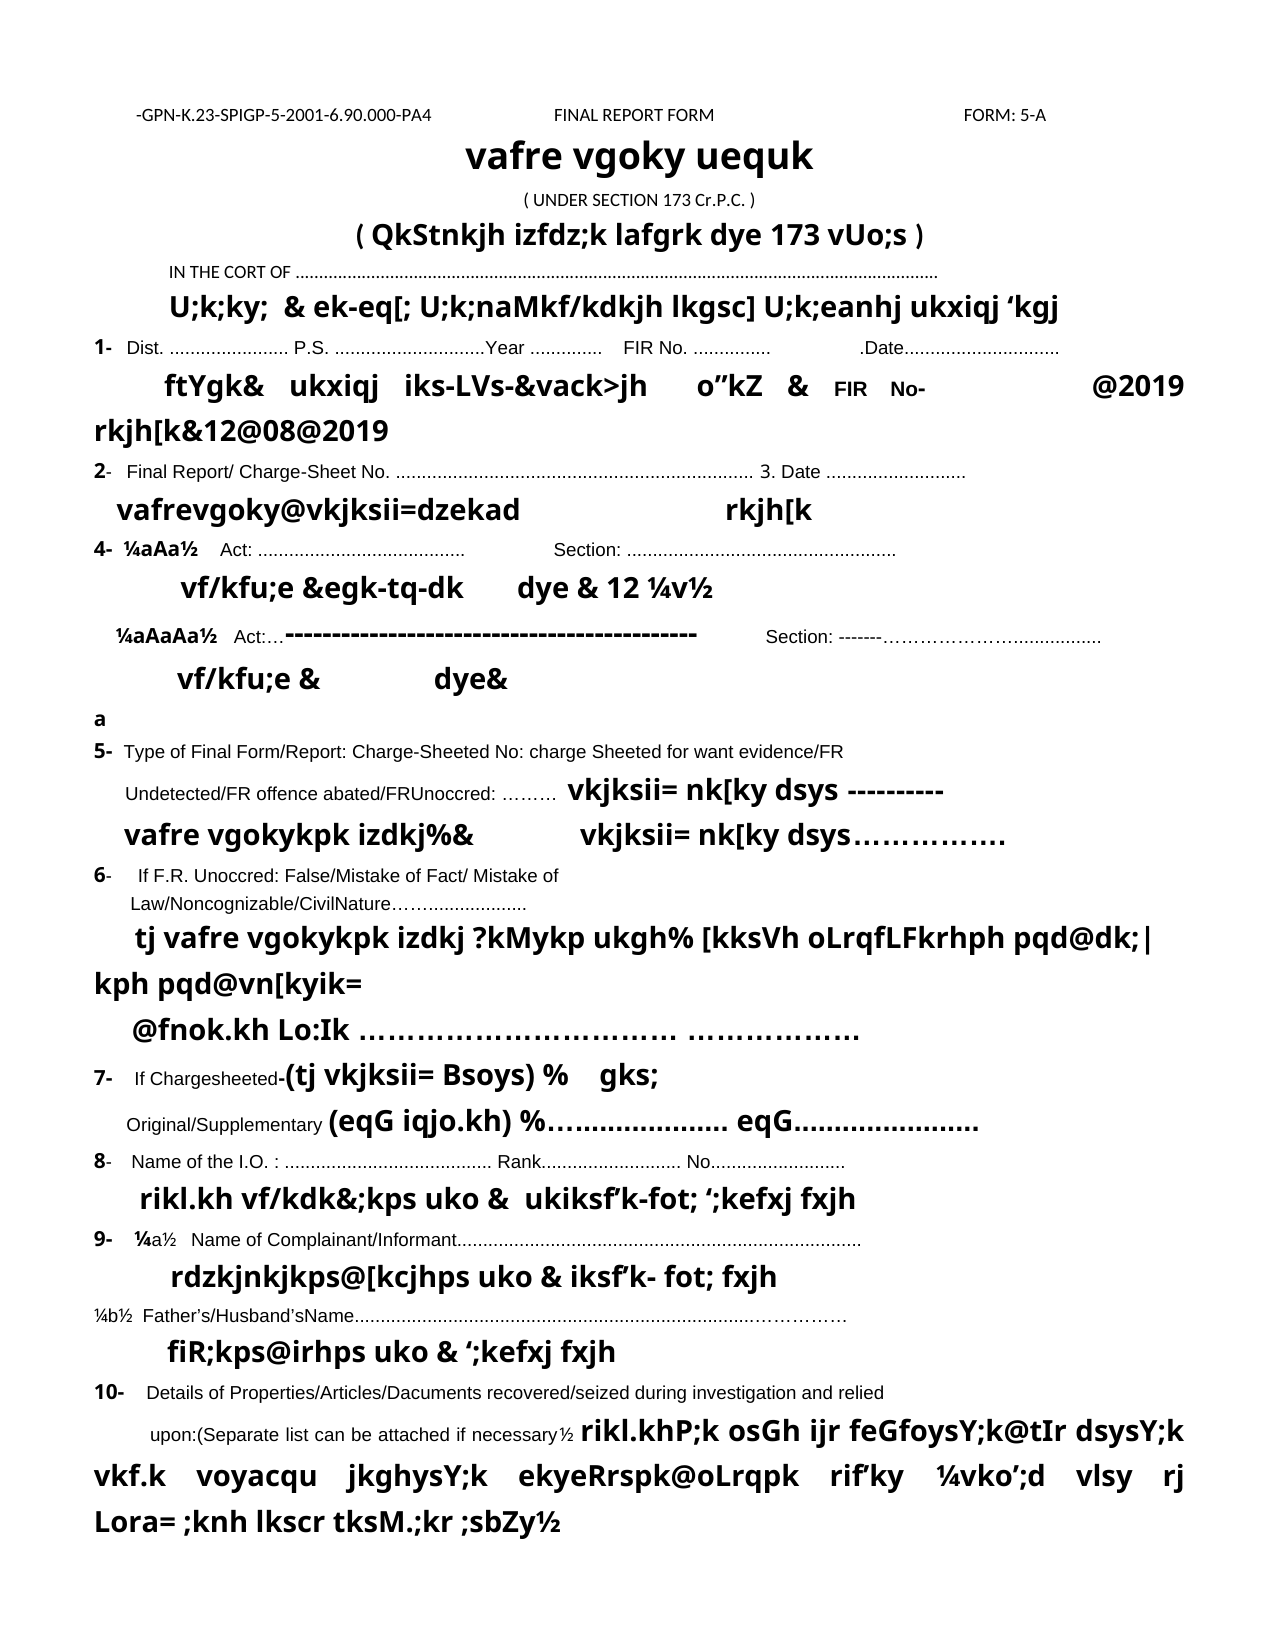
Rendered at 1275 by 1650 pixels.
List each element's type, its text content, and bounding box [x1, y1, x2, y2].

text Law/Noncognizable/CivilNature……................... [94, 893, 1185, 914]
text U;k;ky; & ek-eq[; U;k;naMkf/kdkjh lkgsc] U;k;eanhj ukxiqj ‘kgj [94, 287, 1185, 326]
text 8- Name of the I.O. : ........................................ Rank........................... No.......................... [94, 1146, 1185, 1174]
text tj vafre vgokykpk izdkj ?kMykp ukgh% [kksVh oLrqfLFkrhph pqd@dk;|kph pqd@vn[kyik= [94, 918, 1185, 1003]
text 6- If F.R. Unoccred: False/Mistake of Fact/ Mistake of [94, 860, 1185, 889]
text ¼b½ Father’s/Husband’sName.............................................................................…………… [94, 1302, 1185, 1328]
text vafre vgoky uequk [94, 129, 1185, 180]
text Original/Supplementary (eqG iqjo.kh) %…................... eqG....................... [94, 1100, 1185, 1140]
text vf/kfu;e &egk-tq-dk dye & 12 ¼v½ [94, 567, 1185, 607]
text 10- Details of Properties/Articles/Dacuments recovered/seized during investigation and relied [94, 1377, 1185, 1406]
text ftYgk& ukxiqj iks-LVs-&vack>jh o”kZ & FIR No- @2019 rkjh[k&12@08@2019 [94, 365, 1185, 450]
text fiR;kps@irhps uko & ‘;kefxj fxjh [94, 1332, 1185, 1371]
text 1- Dist. ....................... P.S. .............................Year .............. FIR No. ............... .Date.............................. [94, 332, 1185, 361]
text a [94, 704, 1185, 732]
text 9- ¼a½ Name of Complainant/Informant.............................................................................. [94, 1224, 1185, 1252]
text ( UNDER SECTION 173 Cr.P.C. ) [94, 188, 1185, 211]
text vafre vgokykpk izdkj%& vkjksii= nk[ky dsys……………. [94, 815, 1185, 854]
text rdzkjnkjkps@[kcjhps uko & iksf’k- fot; fxjh [94, 1257, 1185, 1296]
text 5- Type of Final Form/Report: Charge-Sheeted No: charge Sheeted for want evidence/FR [94, 736, 1185, 765]
text ( QkStnkjh izfdz;k lafgrk dye 173 vUo;s ) [94, 214, 1185, 254]
text Undetected/FR offence abated/FRUnoccred: ……… vkjksii= nk[ky dsys ---------- [94, 769, 1185, 809]
text 4- ¼aAa½ Act: ........................................ Section: .................................................... [94, 534, 1185, 563]
text rikl.kh vf/kdk&;kps uko & ukiksf’k-fot; ‘;kefxj fxjh [94, 1178, 1185, 1218]
text 7- If Chargesheeted-(tj vkjksii= Bsoys) % gks; [94, 1054, 1185, 1094]
text -GPN-K.23-SPIGP-5-2001-6.90.000-PA4 FINAL REPORT FORM FORM: 5-A [94, 103, 1185, 126]
text ¼aAaAa½ Act:…-------------------------------------------- Section: -------…………………................. [94, 613, 1185, 652]
text vafrevgoky@vkjksii=dzekad rkjh[k [94, 489, 1185, 528]
text upon:(Separate list can be attached if necessary½ rikl.khP;k osGh ijr feGfoysY;k@tIr dsysY;k vkf.k voyacqu jkghysY;k ekyeRrspk@oLrqpk rif’ky ¼vko’;d vlsy rj Lora= ;knh lkscr tksM.;kr ;sbZy½ [94, 1410, 1185, 1541]
text 2- Final Report/ Charge-Sheet No. ..................................................................... 3. Date ........................... [94, 456, 1185, 484]
text @fnok.kh Lo:Ik …………………………… ……………… [94, 1009, 1185, 1049]
text vf/kfu;e & dye& [94, 658, 1185, 698]
text IN THE CORT OF ........................................................................................................................................ [169, 260, 1185, 283]
